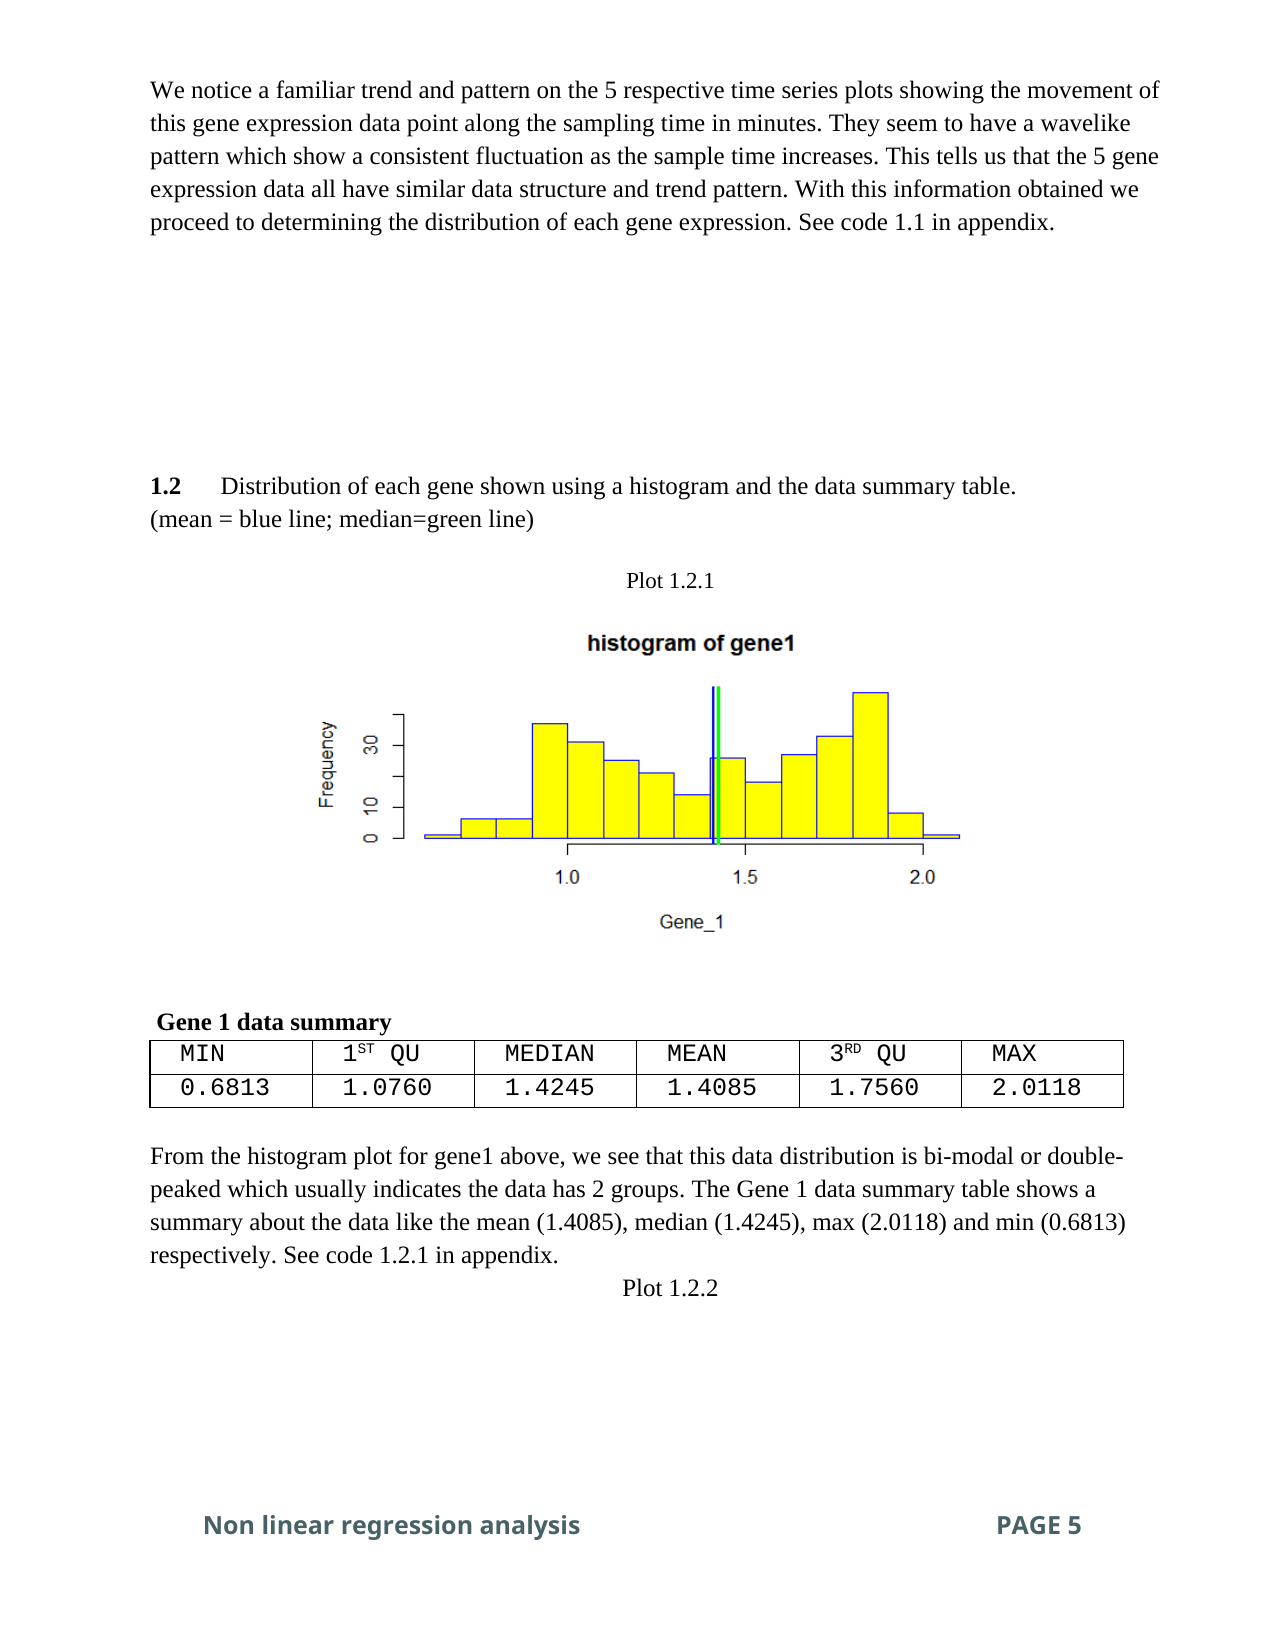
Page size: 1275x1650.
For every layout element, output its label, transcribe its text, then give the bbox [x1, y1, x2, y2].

list (mean = blue line; median=green line) [150, 504, 1191, 533]
table_header MEAN [637, 1041, 799, 1073]
table_header 3RD QU [800, 1041, 961, 1073]
table_header MIN [151, 1041, 312, 1073]
text We notice a familiar trend and pattern on the 5 respective time series plots showing the movement of this gene expression data point along the sampling time in minutes. They seem to have a wavelike pattern which show a consistent fluctuation as the sample time increases. This tells us that the 5 gene expression data all have similar data structure and trend pattern. With this information obtained we proceed to determining the distribution of each gene expression. See code 1.1 in appendix. [150, 75, 1191, 236]
table_cell 0.6813 [151, 1075, 312, 1107]
text From the histogram plot for gene1 above, we see that this data distribution is bi-modal or double-peaked which usually indicates the data has 2 groups. The Gene 1 data summary table shows a summary about the data like the mean (1.4085), median (1.4245), max (2.0118) and min (0.6813) respectively. See code 1.2.1 in appendix. [150, 1141, 1191, 1269]
list Plot 1.2.1 [150, 567, 1191, 594]
table_header 1ST QU [313, 1041, 474, 1073]
table_cell 1.4085 [637, 1075, 799, 1107]
table_cell 2.0118 [962, 1075, 1123, 1107]
table_header MAX [962, 1041, 1123, 1073]
text Plot 1.2.2 [150, 1273, 1191, 1302]
table_cell 1.4245 [475, 1075, 636, 1107]
table_cell 1.7560 [800, 1075, 961, 1107]
table_header MEDIAN [475, 1041, 636, 1073]
table_cell 1.0760 [313, 1075, 474, 1107]
list Distribution of each gene shown using a histogram and the data summary table. [150, 471, 1191, 500]
text Gene 1 data summary [112, 1007, 1191, 1036]
picture [312, 597, 1028, 956]
